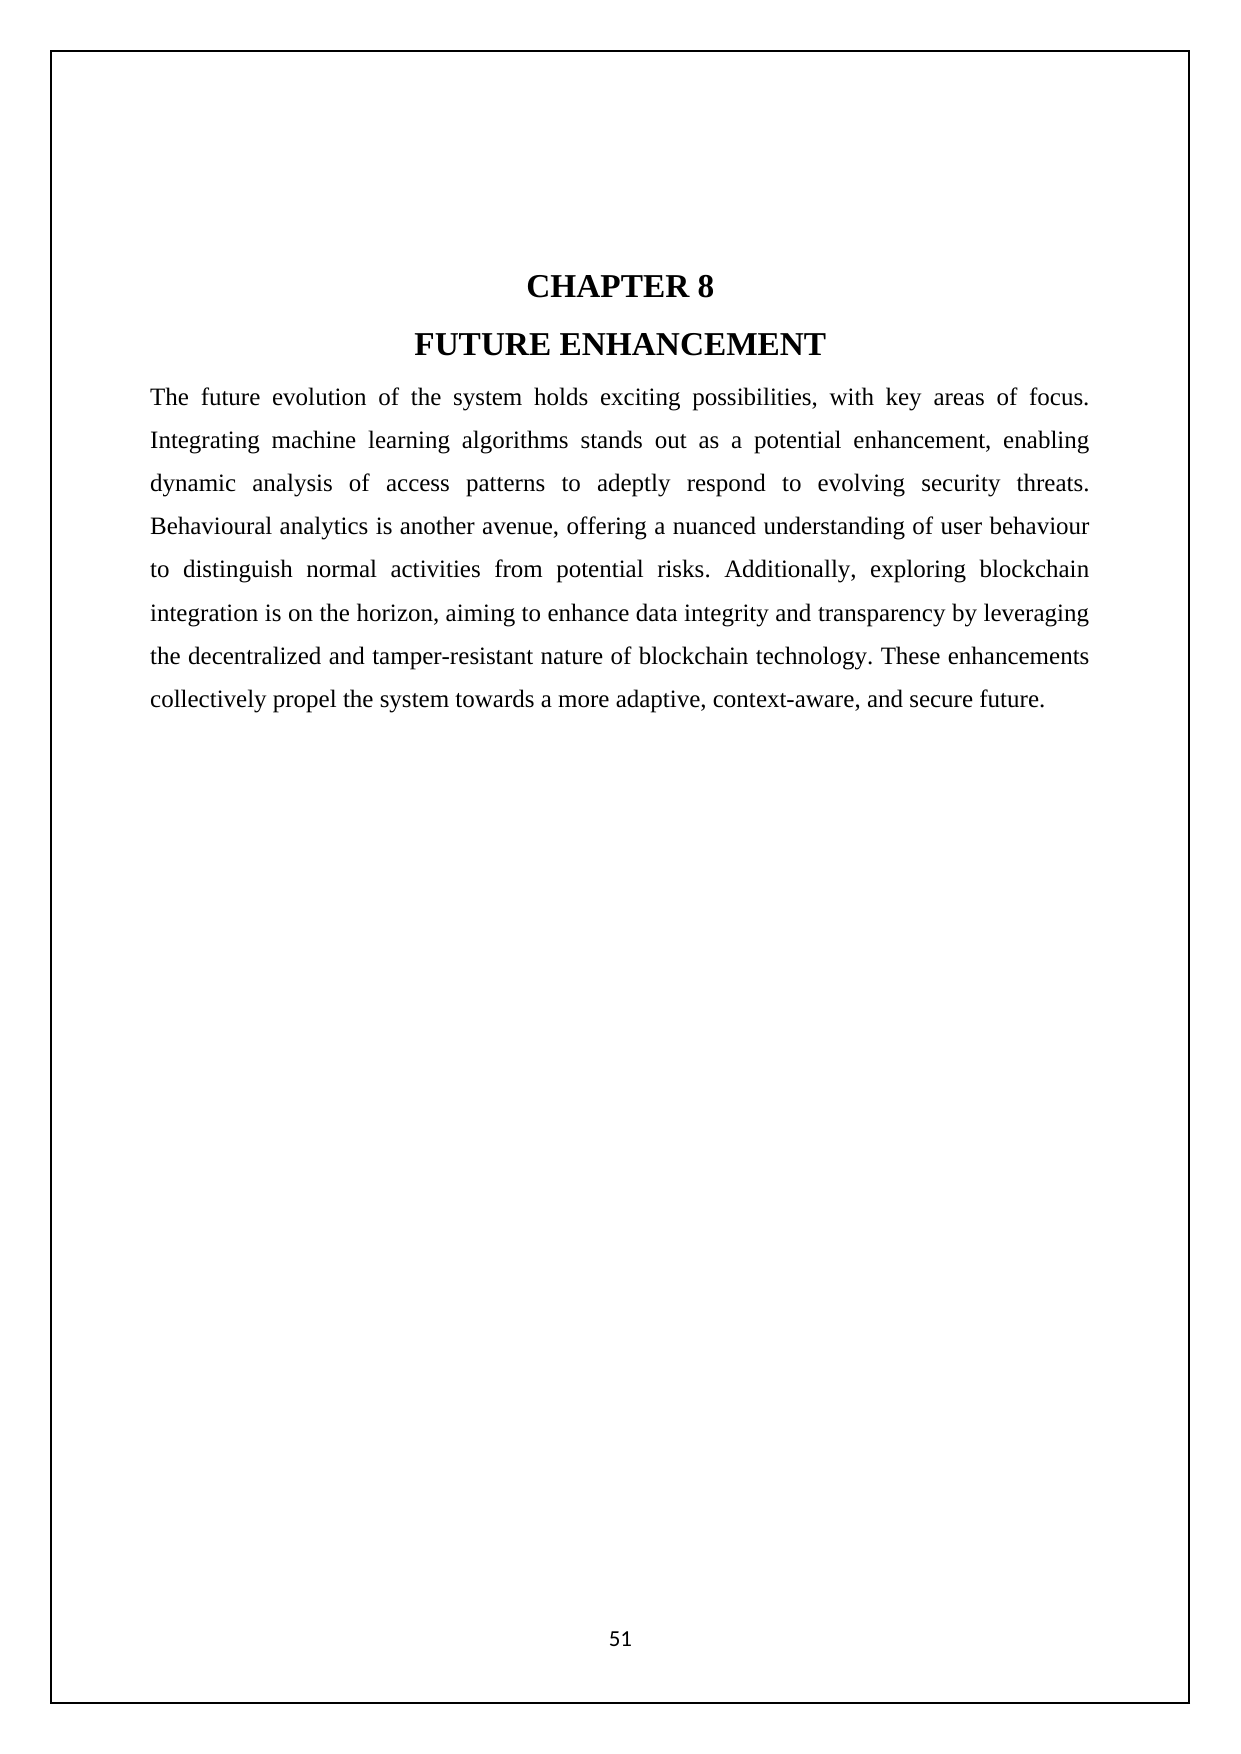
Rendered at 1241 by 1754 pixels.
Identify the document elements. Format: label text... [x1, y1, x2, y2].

text CHAPTER 8 [150, 266, 1090, 304]
text The future evolution of the system holds exciting possibilities, with key areas of focus. Integrating machine learning algorithms stands out as a potential enhancement, enabling dynamic analysis of access patterns to adeptly respond to evolving security threats. Behavioural analytics is another avenue, offering a nuanced understanding of user behaviour to distinguish normal activities from potential risks. Additionally, exploring blockchain integration is on the horizon, aiming to enhance data integrity and transparency by leveraging the decentralized and tamper-resistant nature of blockchain technology. These enhancements collectively propel the system towards a more adaptive, context-aware, and secure future. [150, 382, 1090, 713]
text FUTURE ENHANCEMENT [150, 324, 1090, 362]
